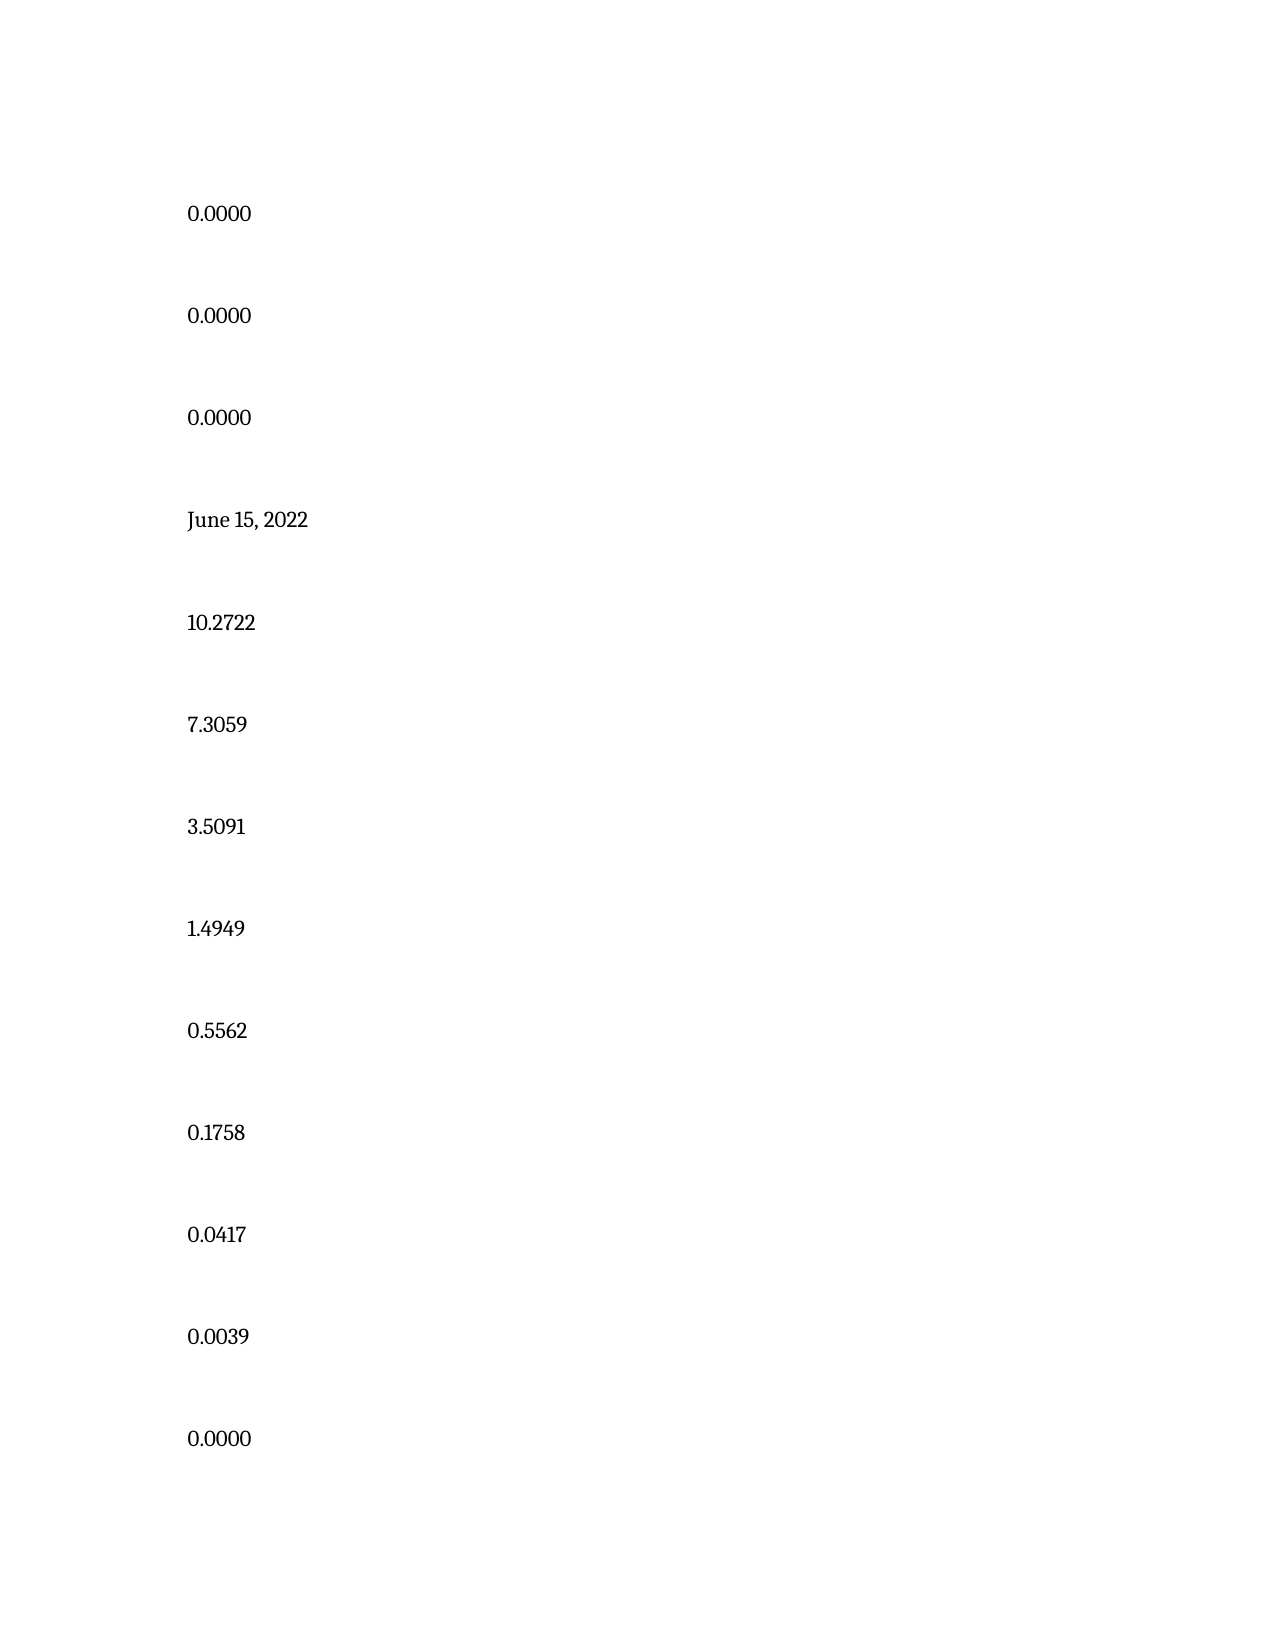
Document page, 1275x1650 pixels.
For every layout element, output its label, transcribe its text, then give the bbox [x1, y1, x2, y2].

text 0.0000 [187, 303, 1087, 329]
text 7.3059 [187, 711, 1087, 738]
text 0.0000 [187, 201, 1087, 227]
text 1.4949 [187, 916, 1087, 942]
text 0.5562 [187, 1018, 1087, 1044]
text 10.2722 [187, 609, 1087, 636]
text 0.0417 [187, 1222, 1087, 1248]
text 0.0039 [187, 1324, 1087, 1350]
text 0.0000 [187, 1426, 1087, 1452]
text 3.5091 [187, 813, 1087, 840]
text June 15, 2022 [187, 507, 1087, 534]
text 0.1758 [187, 1120, 1087, 1146]
text 0.0000 [187, 405, 1087, 432]
